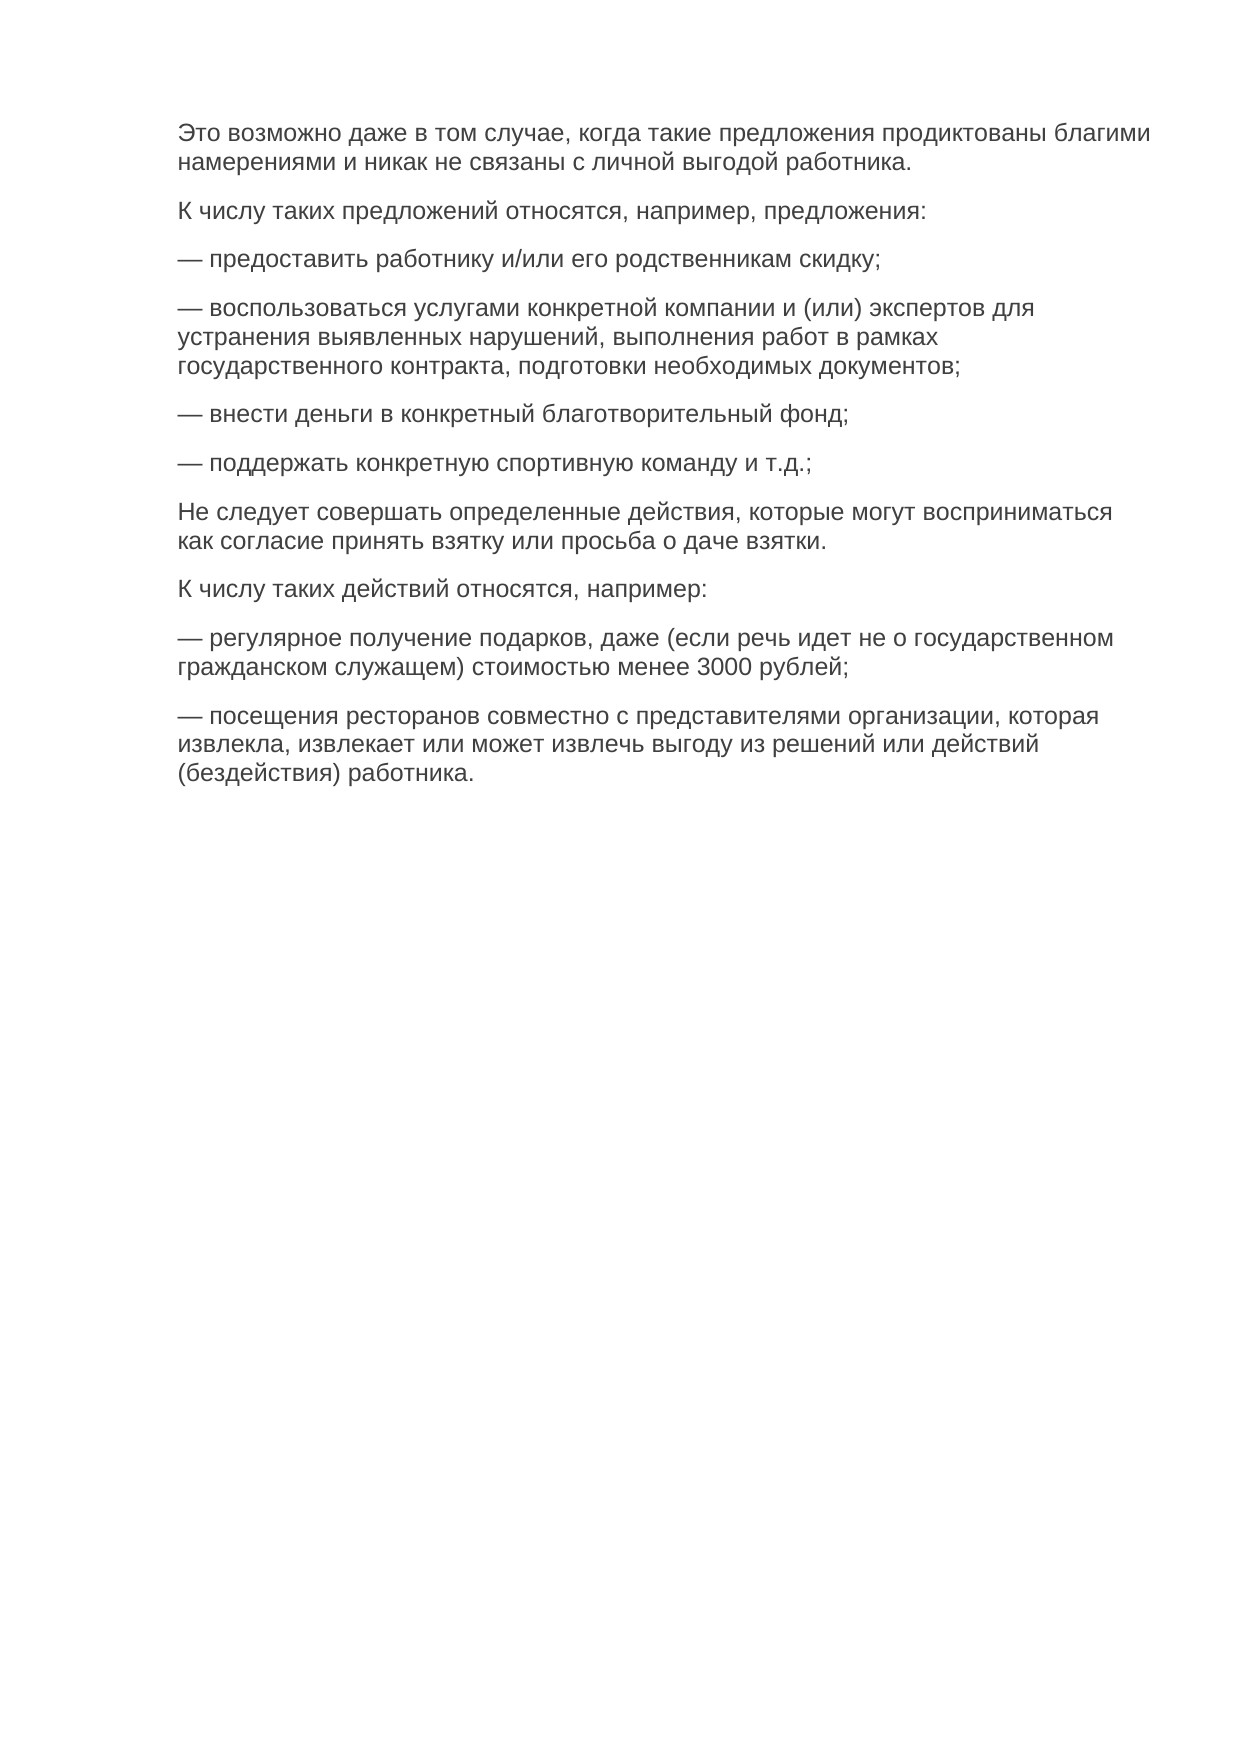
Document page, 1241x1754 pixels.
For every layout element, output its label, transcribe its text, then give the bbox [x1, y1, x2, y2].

text Не следует совершать определенные действия, которые могут восприниматься как согласие принять взятку или просьба о даче взятки. [177, 497, 1152, 554]
text — предоставить работнику и/или его родственникам скидку; [177, 244, 1152, 273]
text Это возможно даже в том случае, когда такие предложения продиктованы благими намерениями и никак не связаны с личной выгодой работника. [177, 118, 1152, 176]
text — регулярное получение подарков, даже (если речь идет не о государственном гражданском служащем) стоимостью менее 3000 рублей; [177, 623, 1152, 681]
text — посещения ресторанов совместно с представителями организации, которая извлекла, извлекает или может извлечь выгоду из решений или действий (бездействия) работника. [177, 701, 1152, 787]
text — внести деньги в конкретный благотворительный фонд; [177, 399, 1152, 428]
text К числу таких действий относятся, например: [177, 574, 1152, 603]
text К числу таких предложений относятся, например, предложения: [177, 196, 1152, 224]
text — воспользоваться услугами конкретной компании и (или) экспертов для устранения выявленных нарушений, выполнения работ в рамках государственного контракта, подготовки необходимых документов; [177, 293, 1152, 379]
text — поддержать конкретную спортивную команду и т.д.; [177, 448, 1152, 477]
